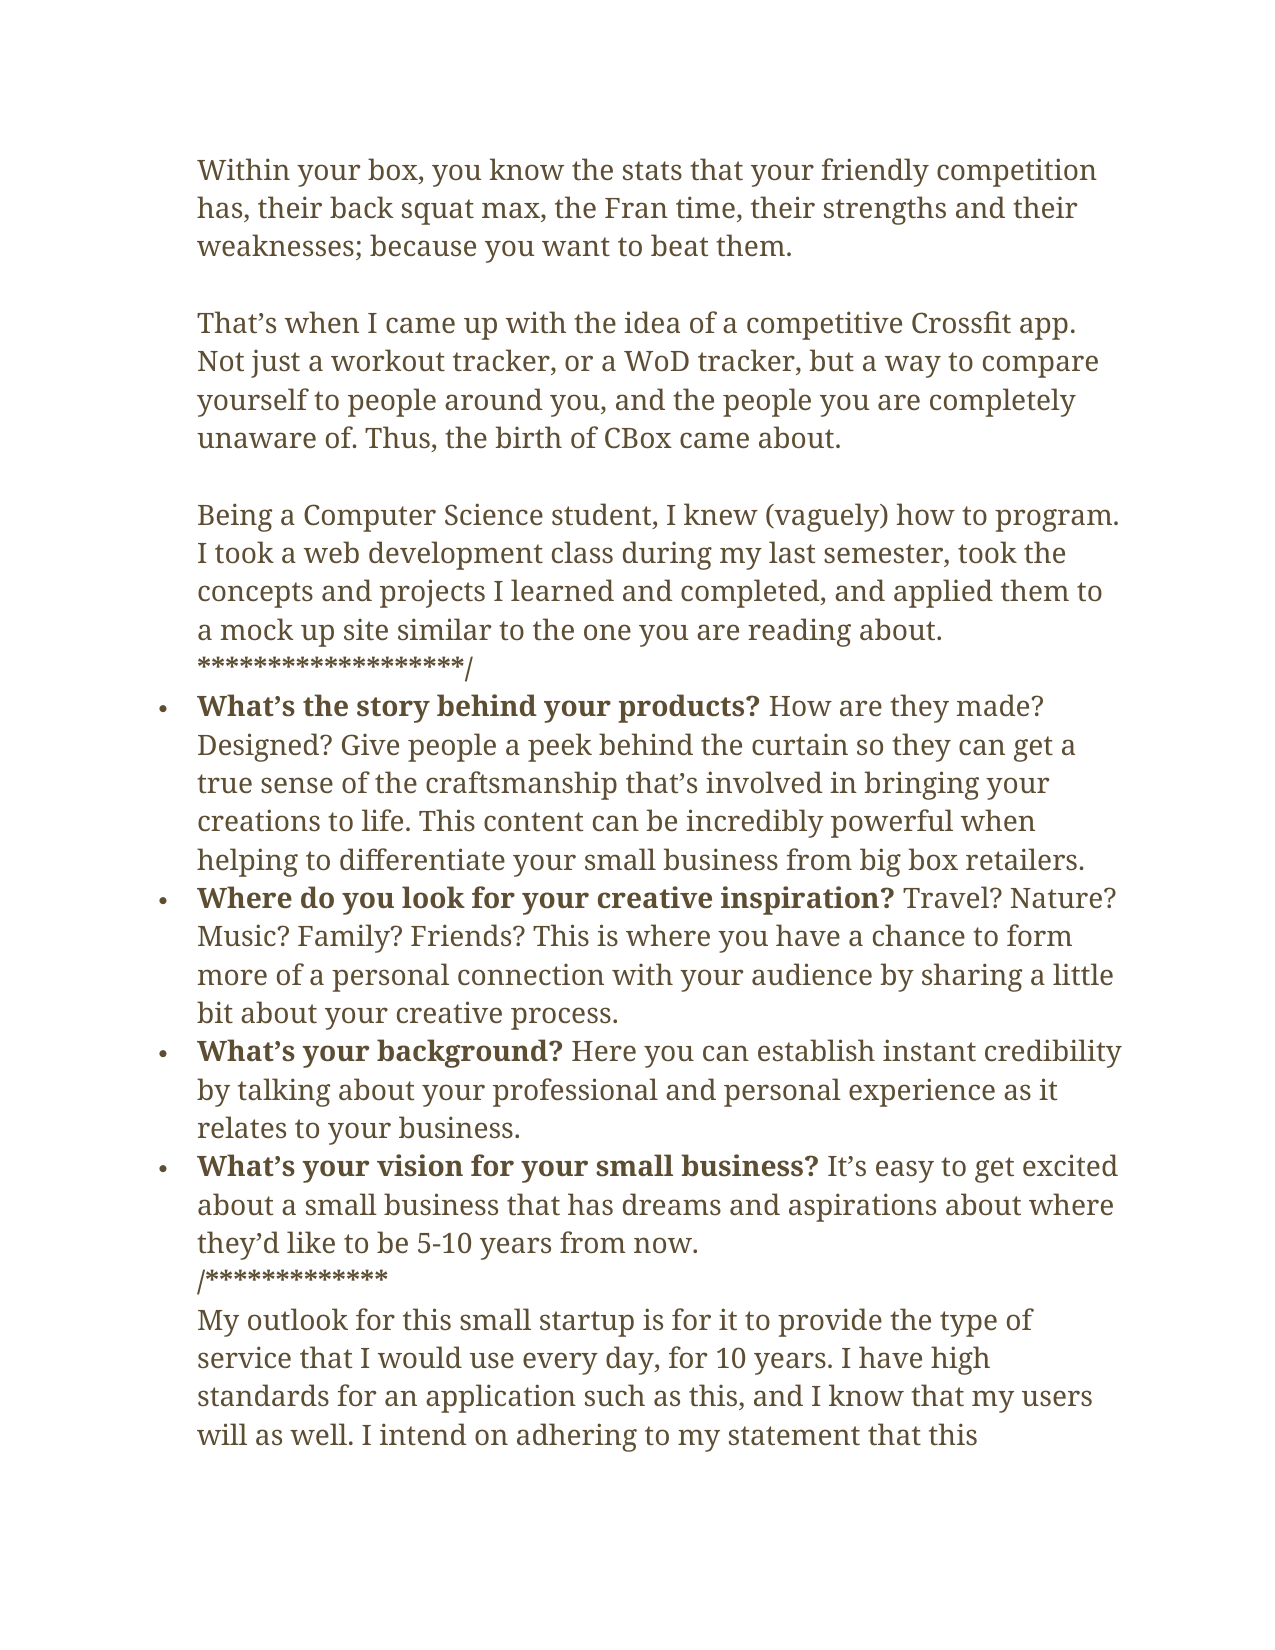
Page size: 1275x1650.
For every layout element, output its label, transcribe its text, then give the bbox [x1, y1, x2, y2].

list What’s your vision for your small business? It’s easy to get excited about a small business that has dreams and aspirations about where they’d like to be 5-10 years from now. [159, 1147, 1125, 1262]
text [197, 1300, 1125, 1453]
list What’s the story behind your products? How are they made? Designed? Give people a peek behind the curtain so they can get a true sense of the craftsmanship that’s involved in bringing your creations to life. This content can be incredibly powerful when helping to differentiate your small business from big box retailers. [159, 687, 1125, 878]
text Within your box, you know the stats that your friendly competition has, their back squat max, the Fran time, their strengths and their weaknesses; because you want to beat them. [197, 150, 1125, 265]
text Being a Computer Science student, I knew (vaguely) how to program. I took a web development class during my last semester, took the concepts and projects I learned and completed, and applied them to a mock up site similar to the one you are reading about. [197, 495, 1125, 648]
text *******************/ [197, 648, 1125, 687]
text That’s when I came up with the idea of a competitive Crossfit app. Not just a workout tracker, or a WoD tracker, but a way to compare yourself to people around you, and the people you are completely unaware of. Thus, the birth of CBox came about. [197, 303, 1125, 457]
list What’s your background? Here you can establish instant credibility by talking about your professional and personal experience as it relates to your business. [159, 1032, 1125, 1147]
list Where do you look for your creative inspiration? Travel? Nature? Music? Family? Friends? This is where you have a chance to form more of a personal connection with your audience by sharing a little bit about your creative process. [159, 878, 1125, 1032]
text /************* [197, 1262, 1125, 1300]
